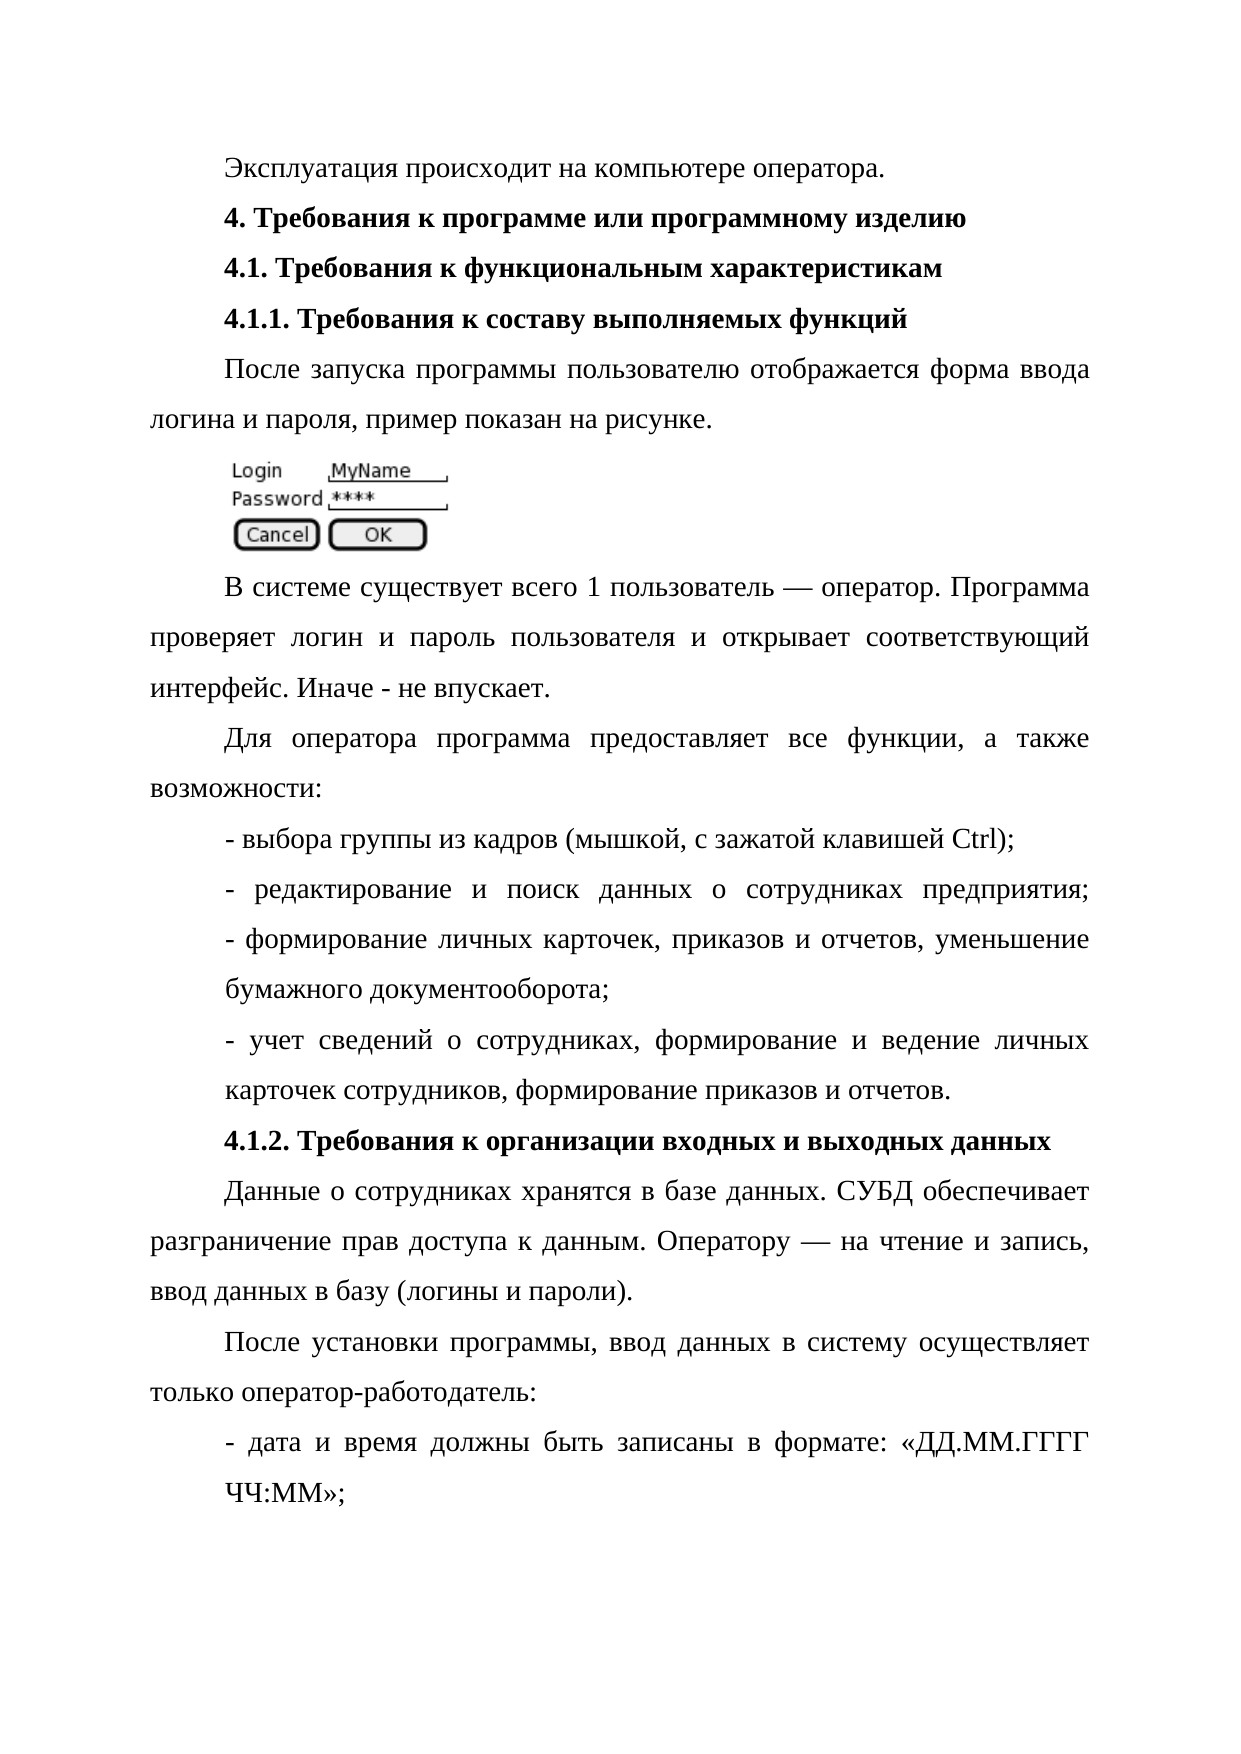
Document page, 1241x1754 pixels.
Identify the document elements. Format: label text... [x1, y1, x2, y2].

text 4. Требования к программе или программному изделию [150, 200, 1090, 234]
list - редактирование и поиск данных о сотрудниках предприятия; - формирование личных карточек, приказов и отчетов, уменьшение бумажного документооборота; [225, 871, 1090, 1005]
list - выбора группы из кадров (мышкой, с зажатой клавишей Ctrl); [225, 821, 1090, 854]
text Эксплуатация происходит на компьютере оператора. [150, 150, 1090, 183]
text 4.1.2. Требования к организации входных и выходных данных [150, 1123, 1090, 1156]
list - учет сведений о сотрудниках, формирование и ведение личных карточек сотрудников, формирование приказов и отчетов. [225, 1022, 1090, 1106]
text 4.1.1. Требования к составу выполняемых функций [150, 301, 1090, 334]
text В системе существует всего 1 пользователь — оператор. Программа проверяет логин и пароль пользователя и открывает соответствующий интерфейс. Иначе - не впускает. [150, 569, 1090, 703]
text После установки программы, ввод данных в систему осуществляет только оператор-работодатель: [150, 1324, 1090, 1408]
list - дата и время должны быть записаны в формате: «ДД.ММ.ГГГГ ЧЧ:ММ»; [225, 1424, 1090, 1508]
text После запуска программы пользователю отображается форма ввода логина и пароля, пример показан на рисунке. [150, 351, 1090, 435]
text 4.1. Требования к функциональным характеристикам [150, 251, 1090, 284]
picture [223, 451, 456, 556]
text Данные о сотрудниках хранятся в базе данных. СУБД обеспечивает разграничение прав доступа к данным. Оператору — на чтение и запись, ввод данных в базу (логины и пароли). [150, 1173, 1090, 1307]
text Для оператора программа предоставляет все функции, а также возможности: [150, 720, 1090, 804]
